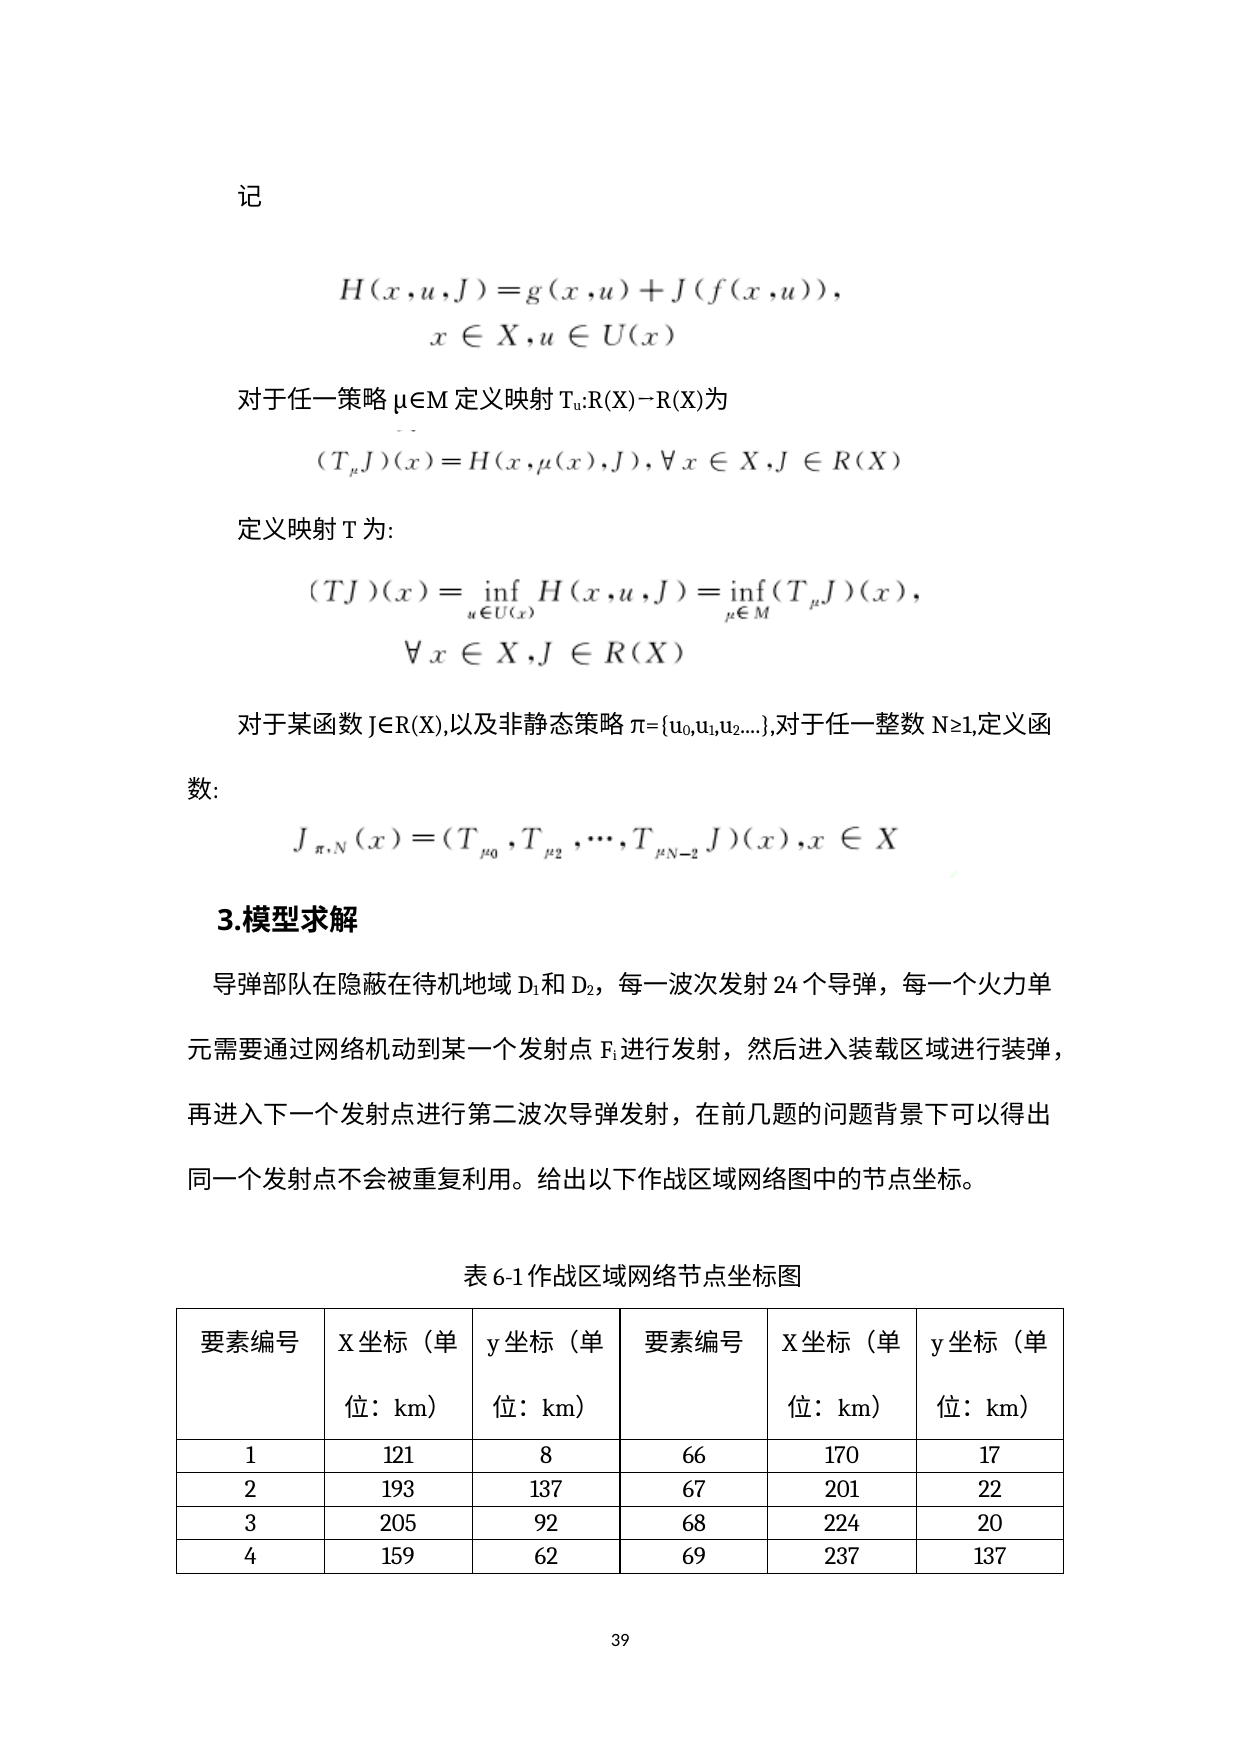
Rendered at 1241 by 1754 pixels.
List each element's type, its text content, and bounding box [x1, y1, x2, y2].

text 对于某函数J∈R(X),以及非静态策略π={u0,u1,u2....},对于任一整数N≥1,定义函数: [187, 690, 1053, 820]
text 定义映射T 为: [187, 495, 1053, 560]
list 模型求解 [187, 885, 1053, 950]
table_cell 4 [177, 1540, 324, 1573]
picture [283, 820, 957, 878]
table_header X坐标（单位：km） [768, 1309, 916, 1438]
table_header X坐标（单位：km） [325, 1309, 472, 1438]
text 表6-1 作战区域网络节点坐标图 [187, 1242, 1053, 1307]
table_cell 66 [621, 1440, 767, 1472]
table_cell 205 [325, 1507, 472, 1539]
table_cell 22 [917, 1473, 1063, 1506]
table_cell 2 [177, 1473, 324, 1506]
table_cell 1 [177, 1440, 324, 1472]
table_cell 137 [917, 1540, 1063, 1573]
table_cell 8 [473, 1440, 619, 1472]
table_cell 20 [917, 1507, 1063, 1539]
table_cell 237 [768, 1540, 916, 1573]
table_cell 62 [473, 1540, 619, 1573]
table_header y坐标（单位：km） [473, 1309, 619, 1438]
picture [323, 267, 918, 363]
table_cell 92 [473, 1507, 619, 1539]
table_cell 170 [768, 1440, 916, 1472]
table_header 要素编号 [177, 1309, 324, 1438]
table_cell 159 [325, 1540, 472, 1573]
table_header y坐标（单位：km） [917, 1309, 1063, 1438]
picture [310, 560, 930, 676]
table_cell 224 [768, 1507, 916, 1539]
table_cell 201 [768, 1473, 916, 1506]
table_cell 121 [325, 1440, 472, 1472]
table_cell 3 [177, 1507, 324, 1539]
table_cell 67 [621, 1473, 767, 1506]
picture [313, 430, 928, 489]
text 对于任一策略μ∈M 定义映射Tu:R(X)→R(X)为 [187, 365, 1053, 430]
table_cell 137 [473, 1473, 619, 1506]
text 记 [187, 162, 1040, 227]
table_cell 68 [621, 1507, 767, 1539]
table_cell 193 [325, 1473, 472, 1506]
table_cell 17 [917, 1440, 1063, 1472]
text 导弹部队在隐蔽在待机地域D1和D2，每一波次发射24个导弹，每一个火力单元需要通过网络机动到某一个发射点Fi进行发射，然后进入装载区域进行装弹，再进入下一个发射点进行第二波次导弹发射，在前几题的问题背景下可以得出同一个发射点不会被重复利用。给出以下作战区域网络图中的节点坐标。 [187, 950, 1053, 1210]
table_cell 69 [621, 1540, 767, 1573]
table_header 要素编号 [621, 1309, 767, 1438]
